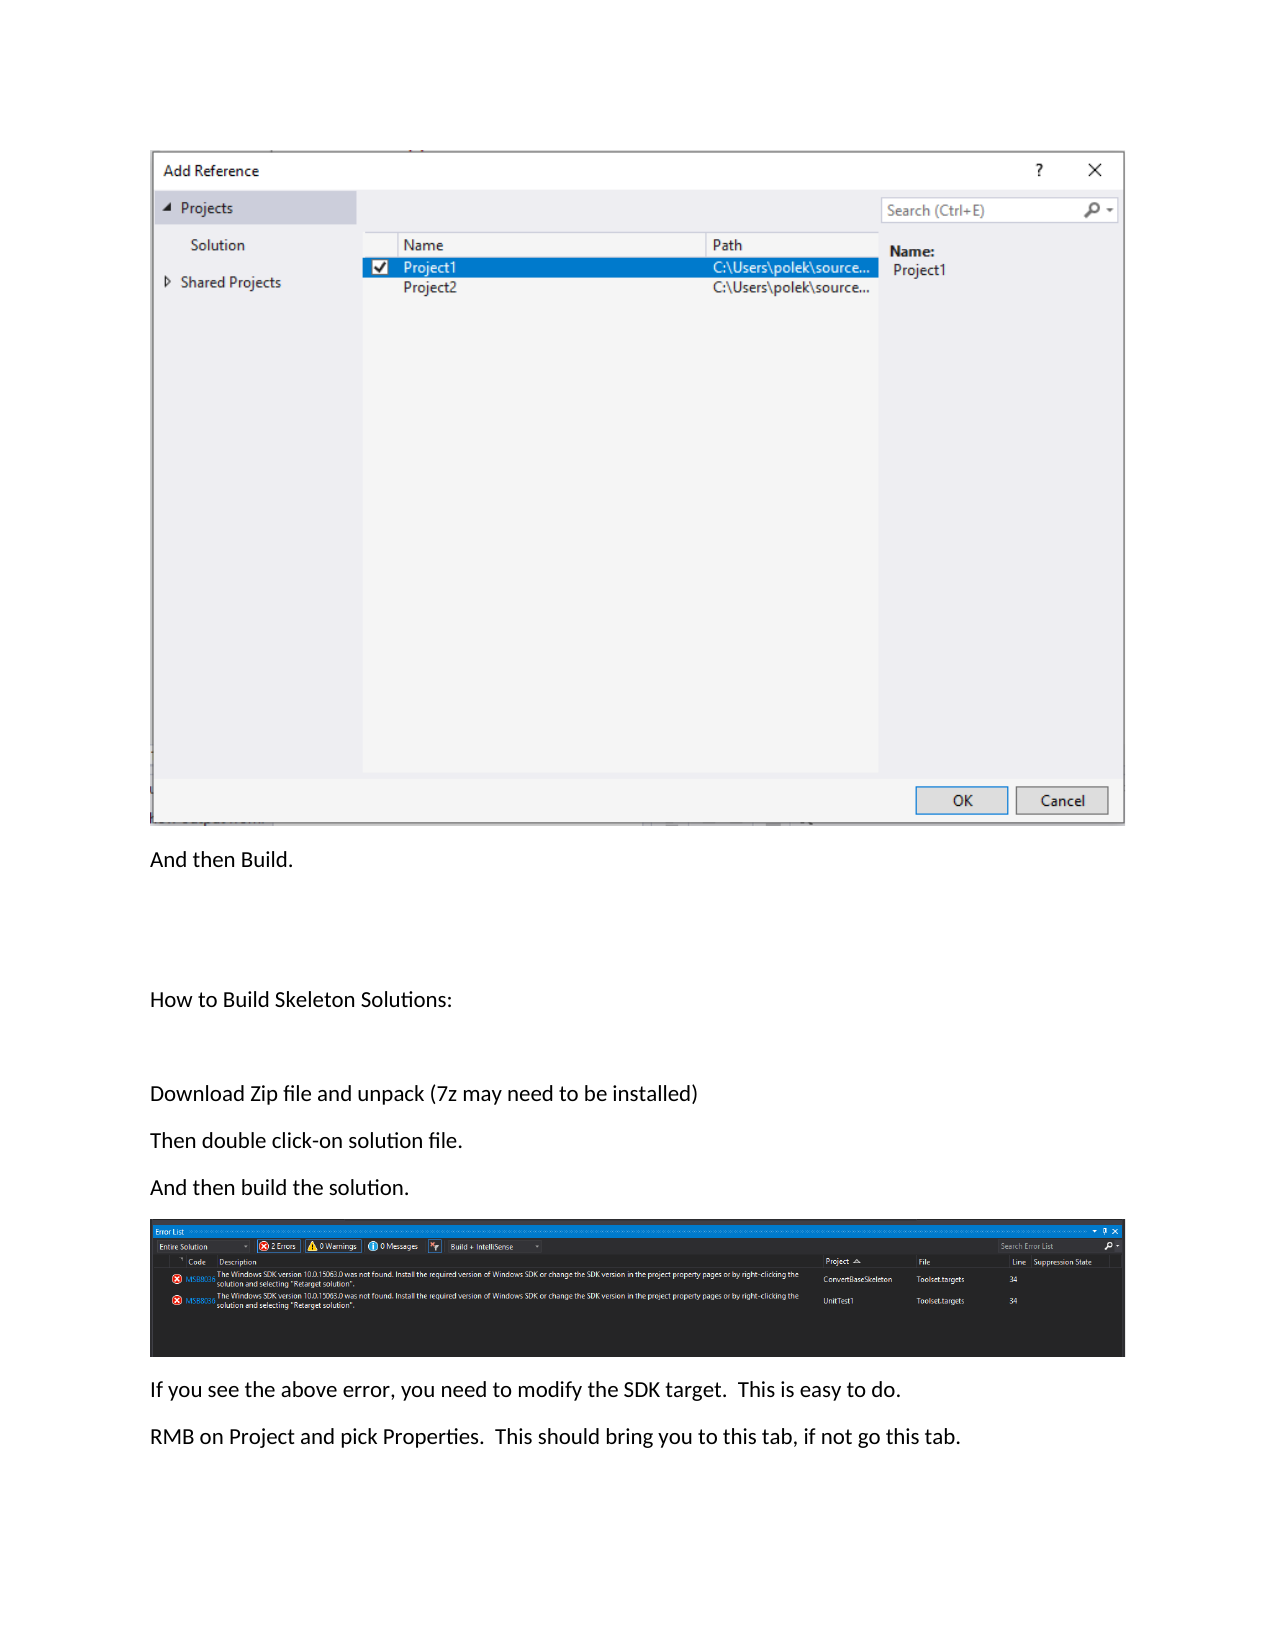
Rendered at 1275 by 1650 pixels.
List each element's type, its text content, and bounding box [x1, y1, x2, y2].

text And then build the solution. [150, 1173, 1125, 1201]
picture [150, 150, 1125, 826]
text RMB on Project and pick Properties. This should bring you to this tab, if not go this tab. [150, 1422, 1125, 1450]
picture [150, 1219, 1125, 1357]
text How to Build Skeleton Solutions: [150, 985, 1125, 1013]
text If you see the above error, you need to modify the SDK target. This is easy to do. [150, 1375, 1125, 1403]
text Download Zip file and unpack (7z may need to be installed) [150, 1079, 1125, 1107]
text Then double click-on solution file. [150, 1126, 1125, 1154]
text And then Build. [150, 845, 1125, 873]
